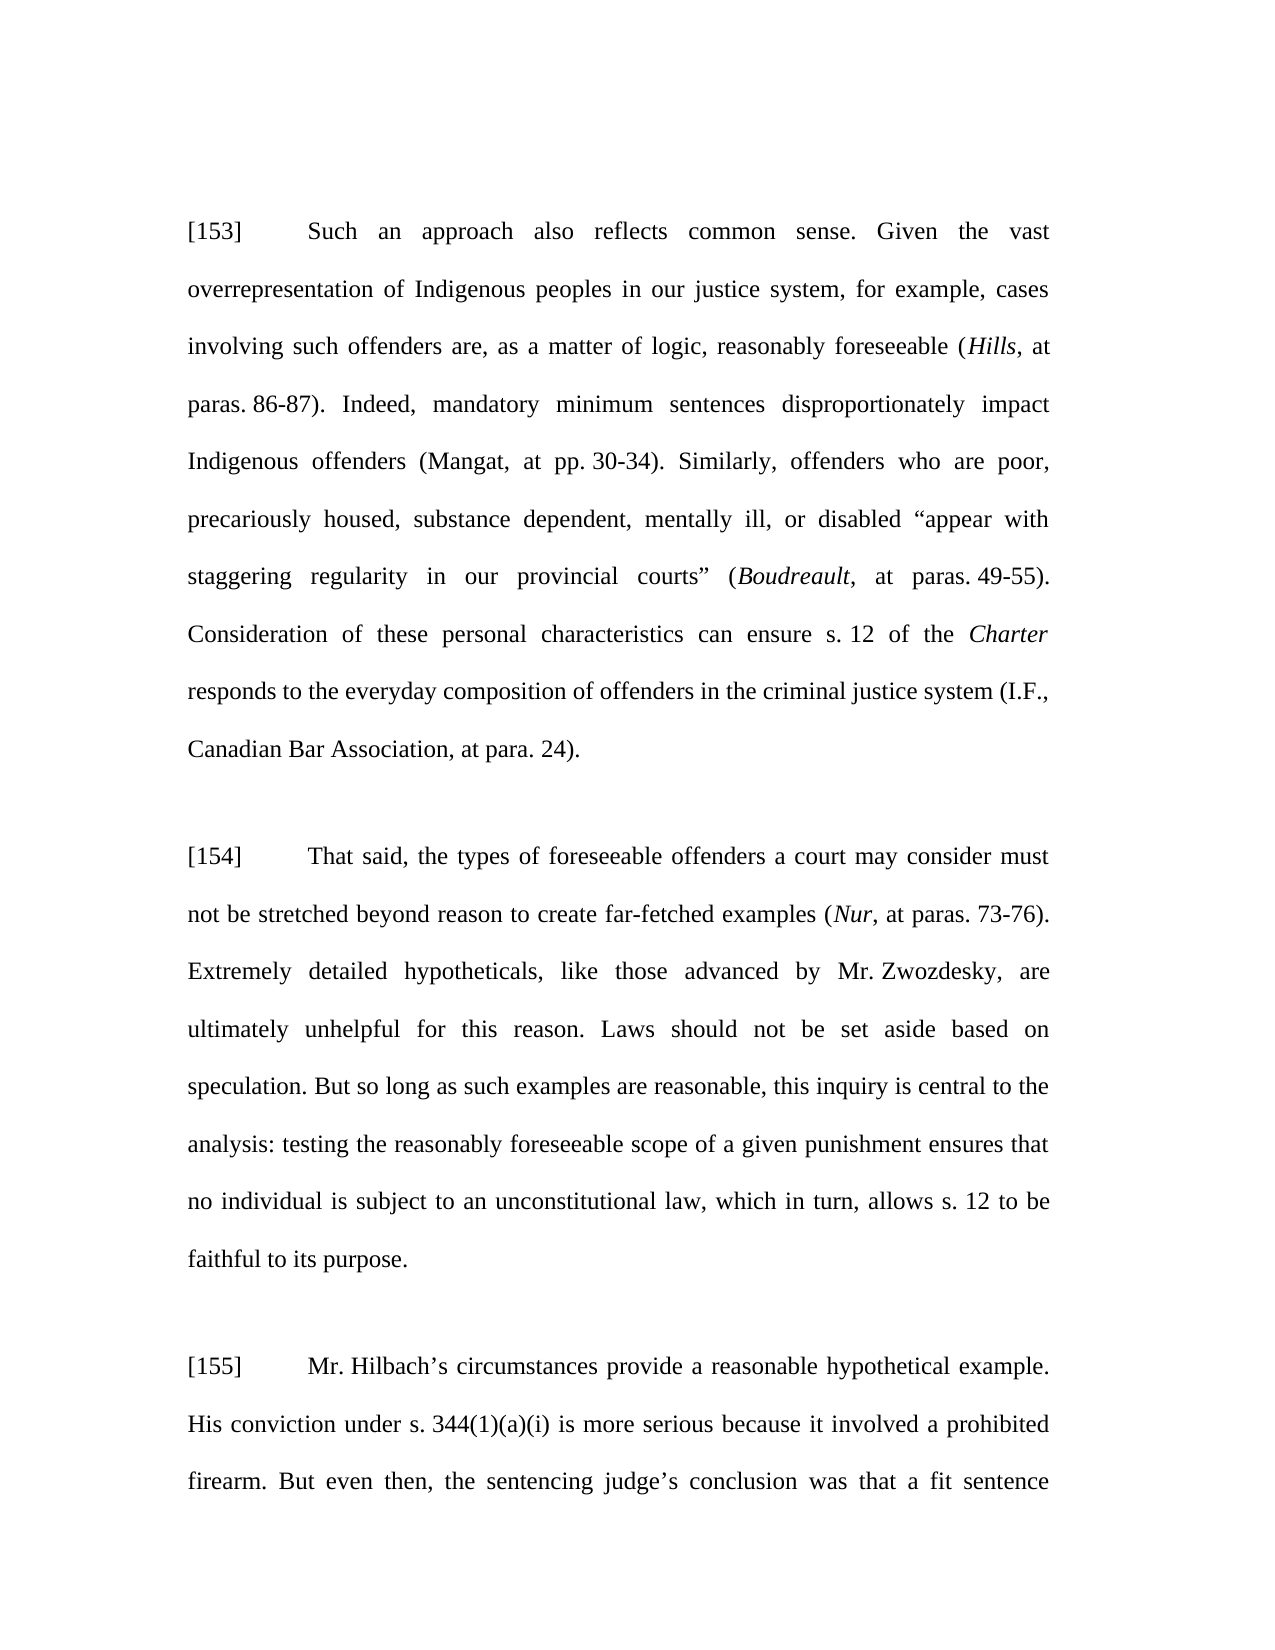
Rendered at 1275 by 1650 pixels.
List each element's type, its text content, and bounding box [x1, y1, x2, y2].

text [187, 1351, 1050, 1495]
text That said, the types of foreseeable offenders a court may consider must not be stretched beyond reason to create far-fetched examples (Nur, at paras. 73-76). Extremely detailed hypotheticals, like those advanced by Mr. Zwozdesky, are ultimately unhelpful for this reason. Laws should not be set aside based on speculation. But so long as such examples are reasonable, this inquiry is central to the analysis: testing the reasonably foreseeable scope of a given punishment ensures that no individual is subject to an unconstitutional law, which in turn, allows s. 12 to be faithful to its purpose. [187, 841, 1050, 1273]
text Such an approach also reflects common sense. Given the vast overrepresentation of Indigenous peoples in our justice system, for example, cases involving such offenders are, as a matter of logic, reasonably foreseeable (Hills, at paras. 86-87). Indeed, mandatory minimum sentences disproportionately impact Indigenous offenders (Mangat, at pp. 30-34). Similarly, offenders who are poor, precariously housed, substance dependent, mentally ill, or disabled “appear with staggering regularity in our provincial courts” (Boudreault, at paras. 49-55). Consideration of these personal characteristics can ensure s. 12 of the Charter responds to the everyday composition of offenders in the criminal justice system (I.F., Canadian Bar Association, at para. 24). [187, 216, 1050, 763]
